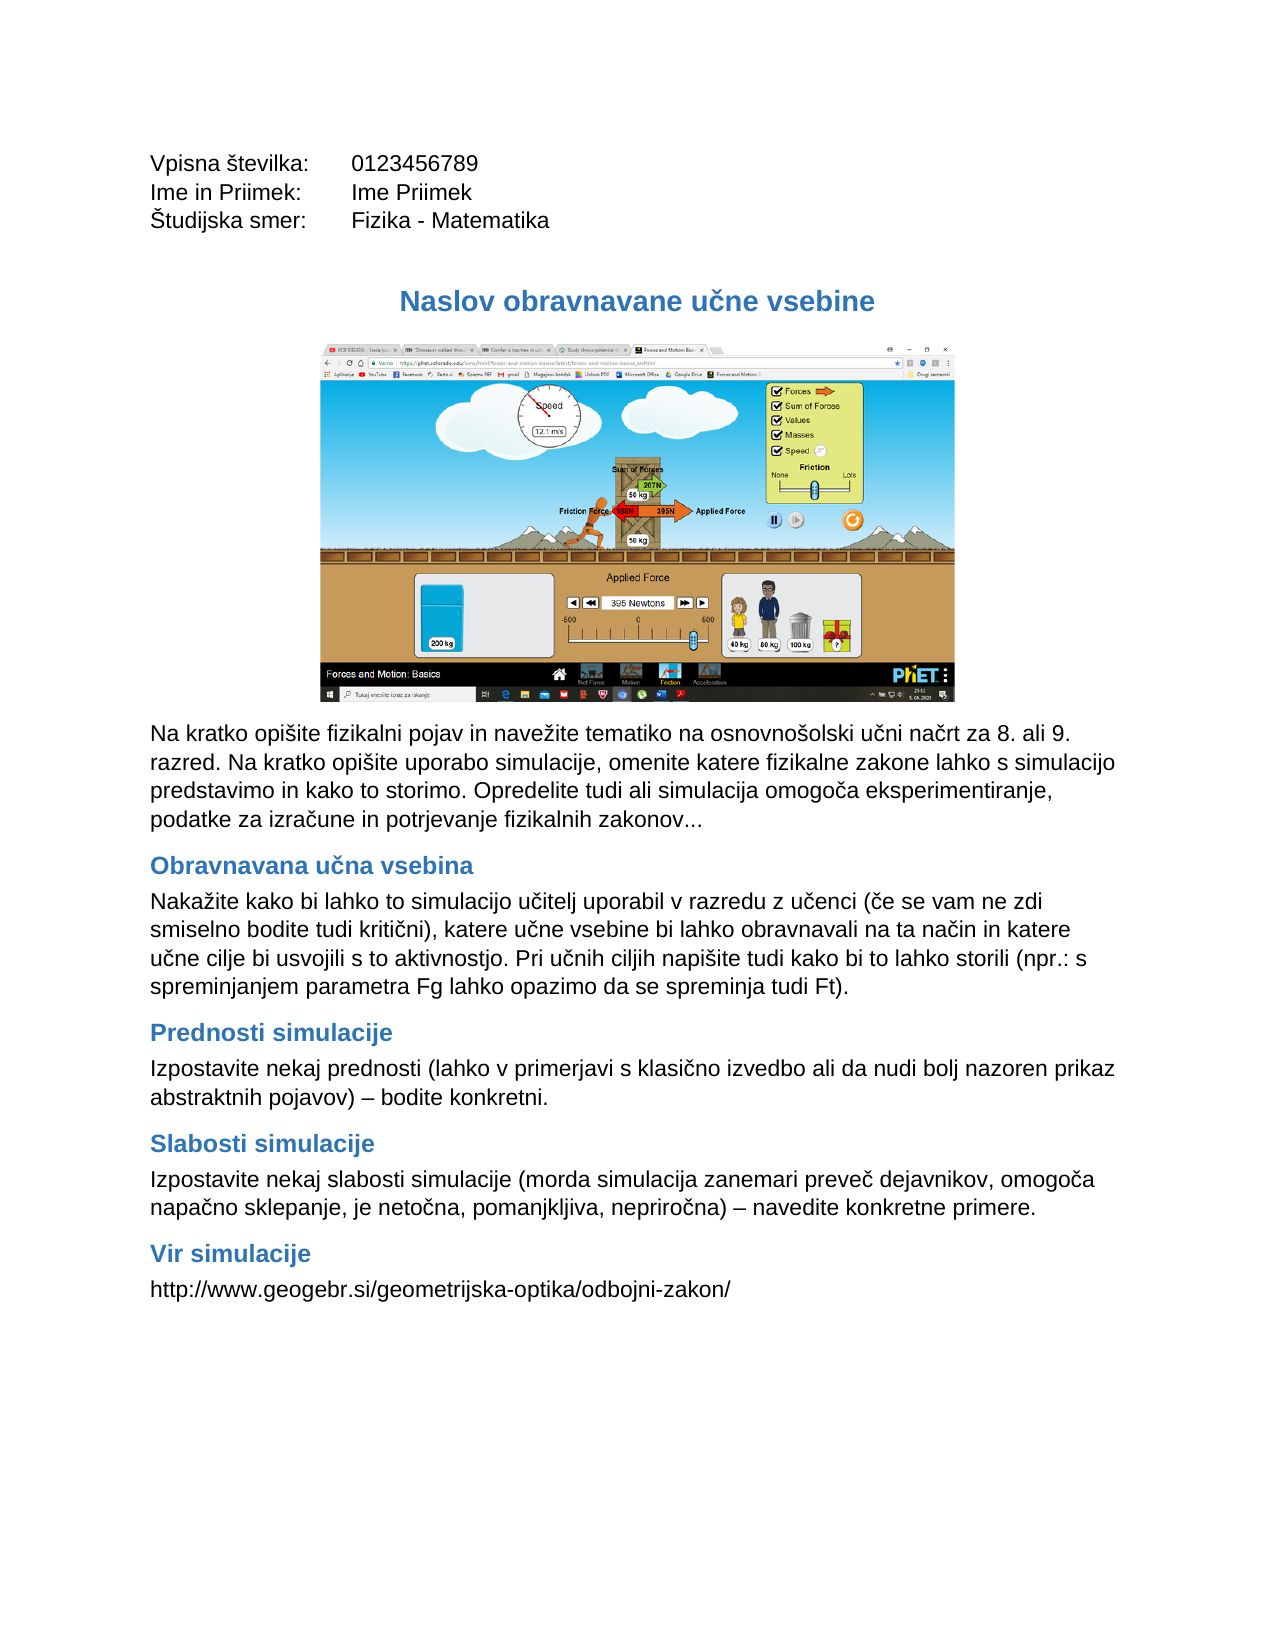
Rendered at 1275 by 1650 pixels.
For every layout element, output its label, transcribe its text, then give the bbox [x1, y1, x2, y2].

subtitle Prednosti simulacije [150, 1018, 1125, 1047]
subtitle Naslov obravnavane učne vsebine [150, 284, 1125, 317]
text Izpostavite nekaj prednosti (lahko v primerjavi s klasično izvedbo ali da nudi bolj nazoren prikaz abstraktnih pojavov) – bodite konkretni. [150, 1055, 1125, 1110]
picture [320, 344, 955, 380]
text Na kratko opišite fizikalni pojav in navežite tematiko na osnovnošolski učni načrt za 8. ali 9. razred. Na kratko opišite uporabo simulacije, omenite katere fizikalne zakone lahko s simulacijo predstavimo in kako to storimo. Opredelite tudi ali simulacija omogoča eksperimentiranje, podatke za izračune in potrjevanje fizikalnih zakonov... [150, 720, 1125, 832]
subtitle Vir simulacije [150, 1239, 1125, 1268]
subtitle Slabosti simulacije [150, 1128, 1125, 1157]
text Nakažite kako bi lahko to simulacijo učitelj uporabil v razredu z učenci (če se vam ne zdi smiselno bodite tudi kritični), katere učne vsebine bi lahko obravnavali na ta način in katere učne cilje bi usvojili s to aktivnostjo. Pri učnih ciljih napišite tudi kako bi to lahko storili (npr.: s spreminjanjem parametra Fg lahko opazimo da se spreminja tudi Ft). [150, 888, 1125, 999]
text Vpisna številka: 0123456789 Ime in Priimek: Ime Priimek Študijska smer: Fizika - Matematika [150, 150, 1125, 233]
text http://www.geogebr.si/geometrijska-optika/odbojni-zakon/ [150, 1276, 1125, 1302]
subtitle Obravnavana učna vsebina [150, 851, 1125, 879]
picture [320, 384, 955, 702]
text Izpostavite nekaj slabosti simulacije (morda simulacija zanemari preveč dejavnikov, omogoča napačno sklepanje, je netočna, pomanjkljiva, nepriročna) – navedite konkretne primere. [150, 1166, 1125, 1220]
